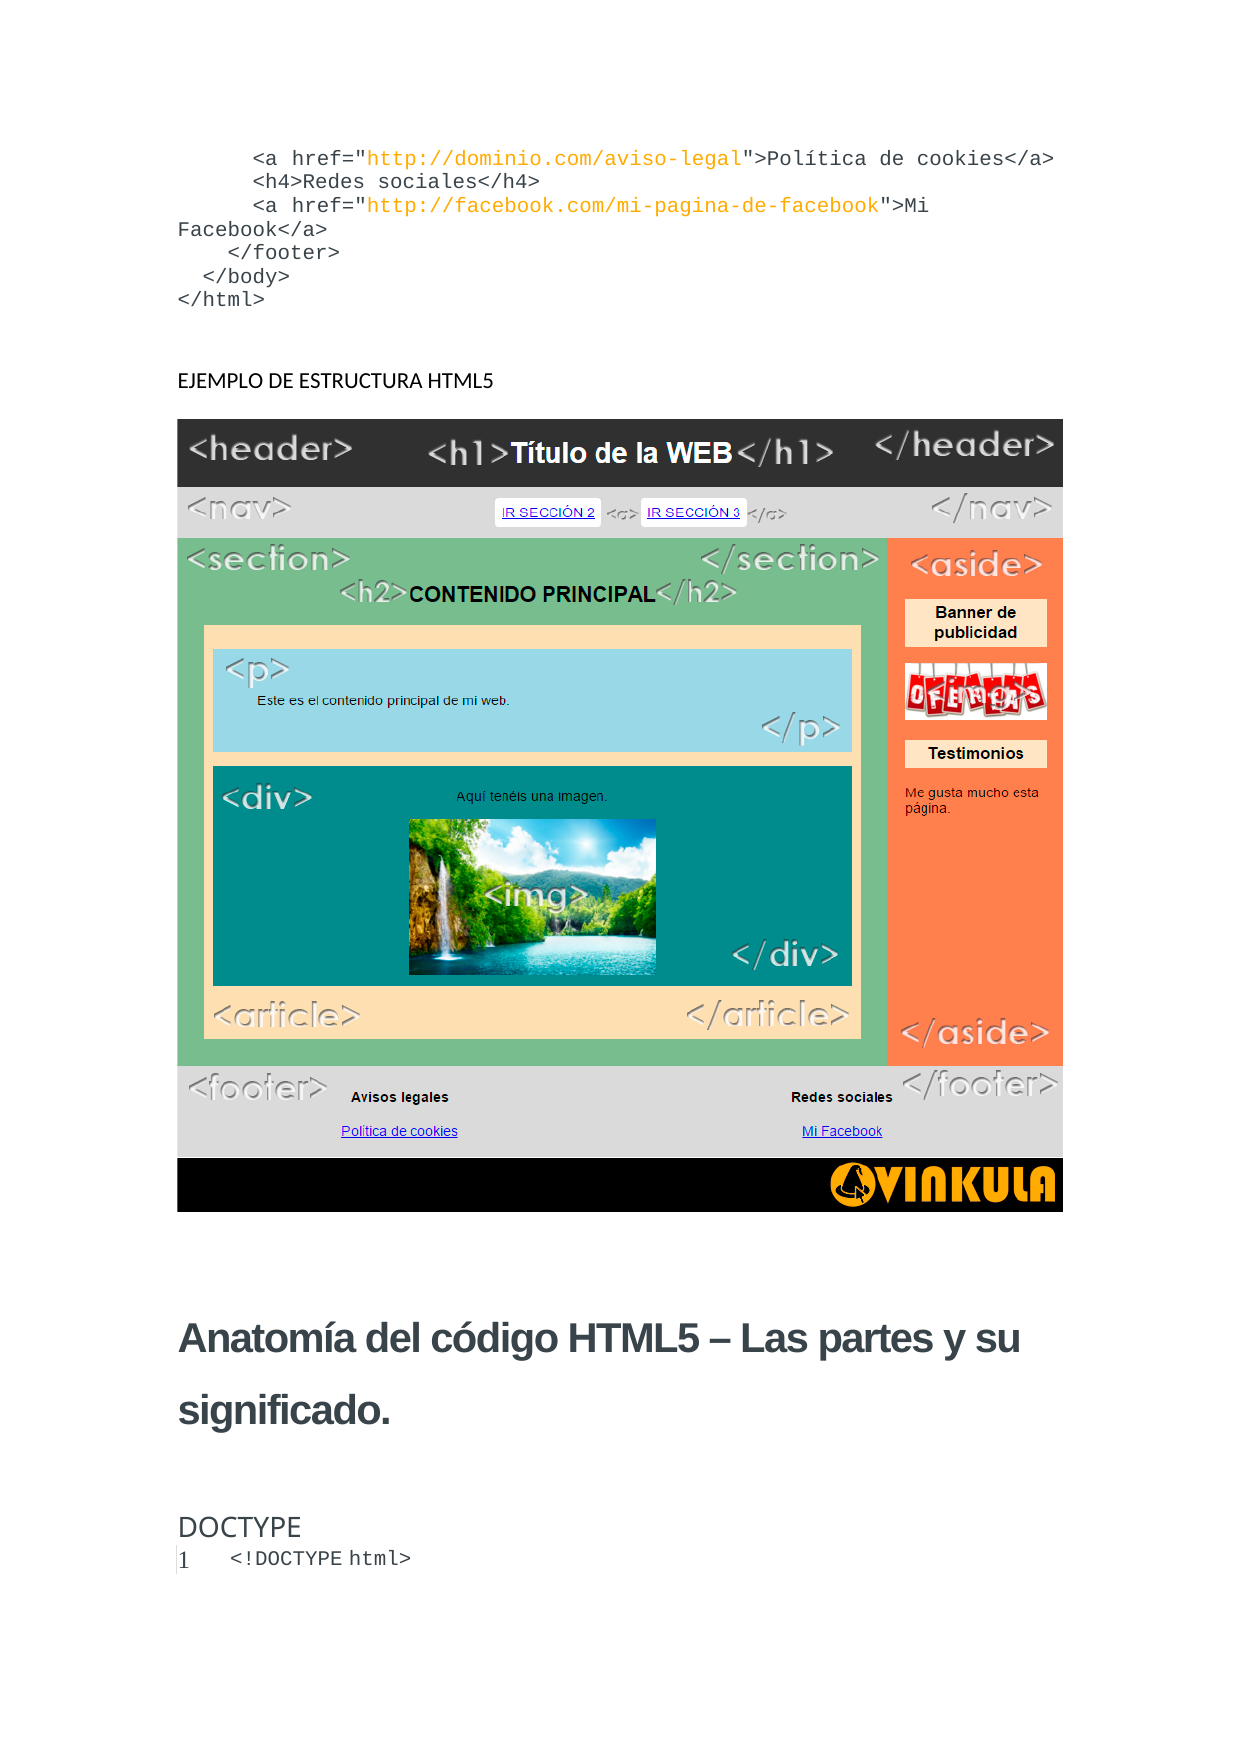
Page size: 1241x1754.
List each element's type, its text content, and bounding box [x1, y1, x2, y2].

text EJEMPLO DE ESTRUCTURA HTML5 [177, 366, 1063, 394]
text DOCTYPE [177, 1505, 1063, 1545]
picture [177, 419, 1063, 1212]
table_header 1 [177, 1545, 229, 1574]
text </body> [177, 266, 1063, 289]
text <h4>Redes sociales</h4> [177, 171, 1063, 195]
text <a href="http://facebook.com/mi-pagina-de-facebook">Mi Facebook</a> [177, 195, 1063, 242]
text </footer> [177, 242, 1063, 266]
text </html> [177, 289, 1063, 313]
table_header <!DOCTYPE html> [229, 1545, 1240, 1574]
text Anatomía del código HTML5 – Las partes y su significado. [177, 1289, 1063, 1505]
text <a href="http://dominio.com/aviso-legal">Política de cookies</a> [177, 148, 1063, 171]
